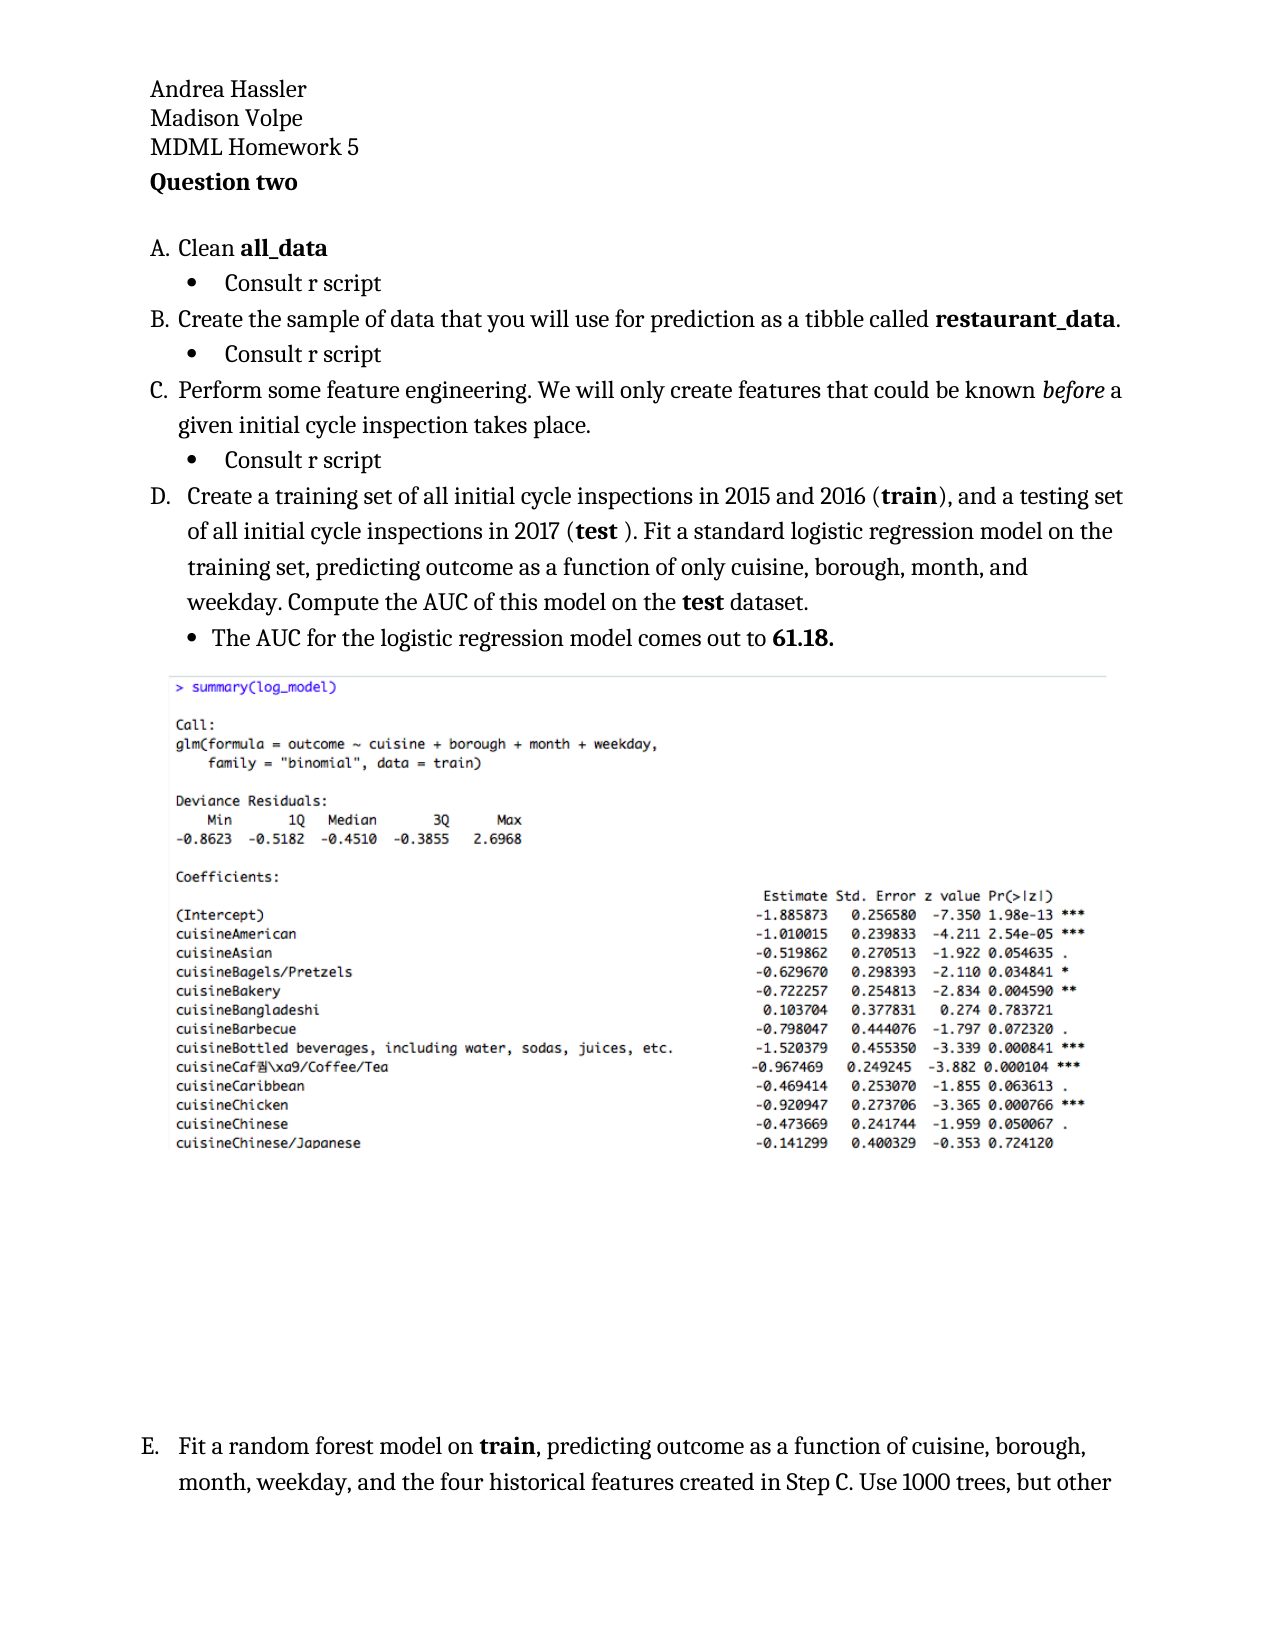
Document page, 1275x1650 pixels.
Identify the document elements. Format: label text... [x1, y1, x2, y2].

picture [168, 675, 1107, 1149]
list The AUC for the logistic regression model comes out to 61.18. [187, 617, 1125, 652]
list Consult r script [187, 440, 1125, 475]
text Question two [150, 161, 1125, 197]
list Perform some feature engineering. We will only create features that could be known before a given initial cycle inspection takes place. [150, 369, 1125, 440]
list Consult r script [187, 333, 1125, 369]
list Clean all_data [150, 227, 1125, 263]
list Create the sample of data that you will use for prediction as a tibble called restaurant_data. [150, 298, 1125, 333]
list Create a training set of all initial cycle inspections in 2015 and 2016 (train), and a testing set of all initial cycle inspections in 2017 (test ). Fit a standard logistic regression model on the training set, predicting outcome as a function of only cuisine, borough, month, and weekday. Compute the AUC of this model on the test dataset. [150, 475, 1125, 617]
list Consult r script [187, 263, 1125, 298]
